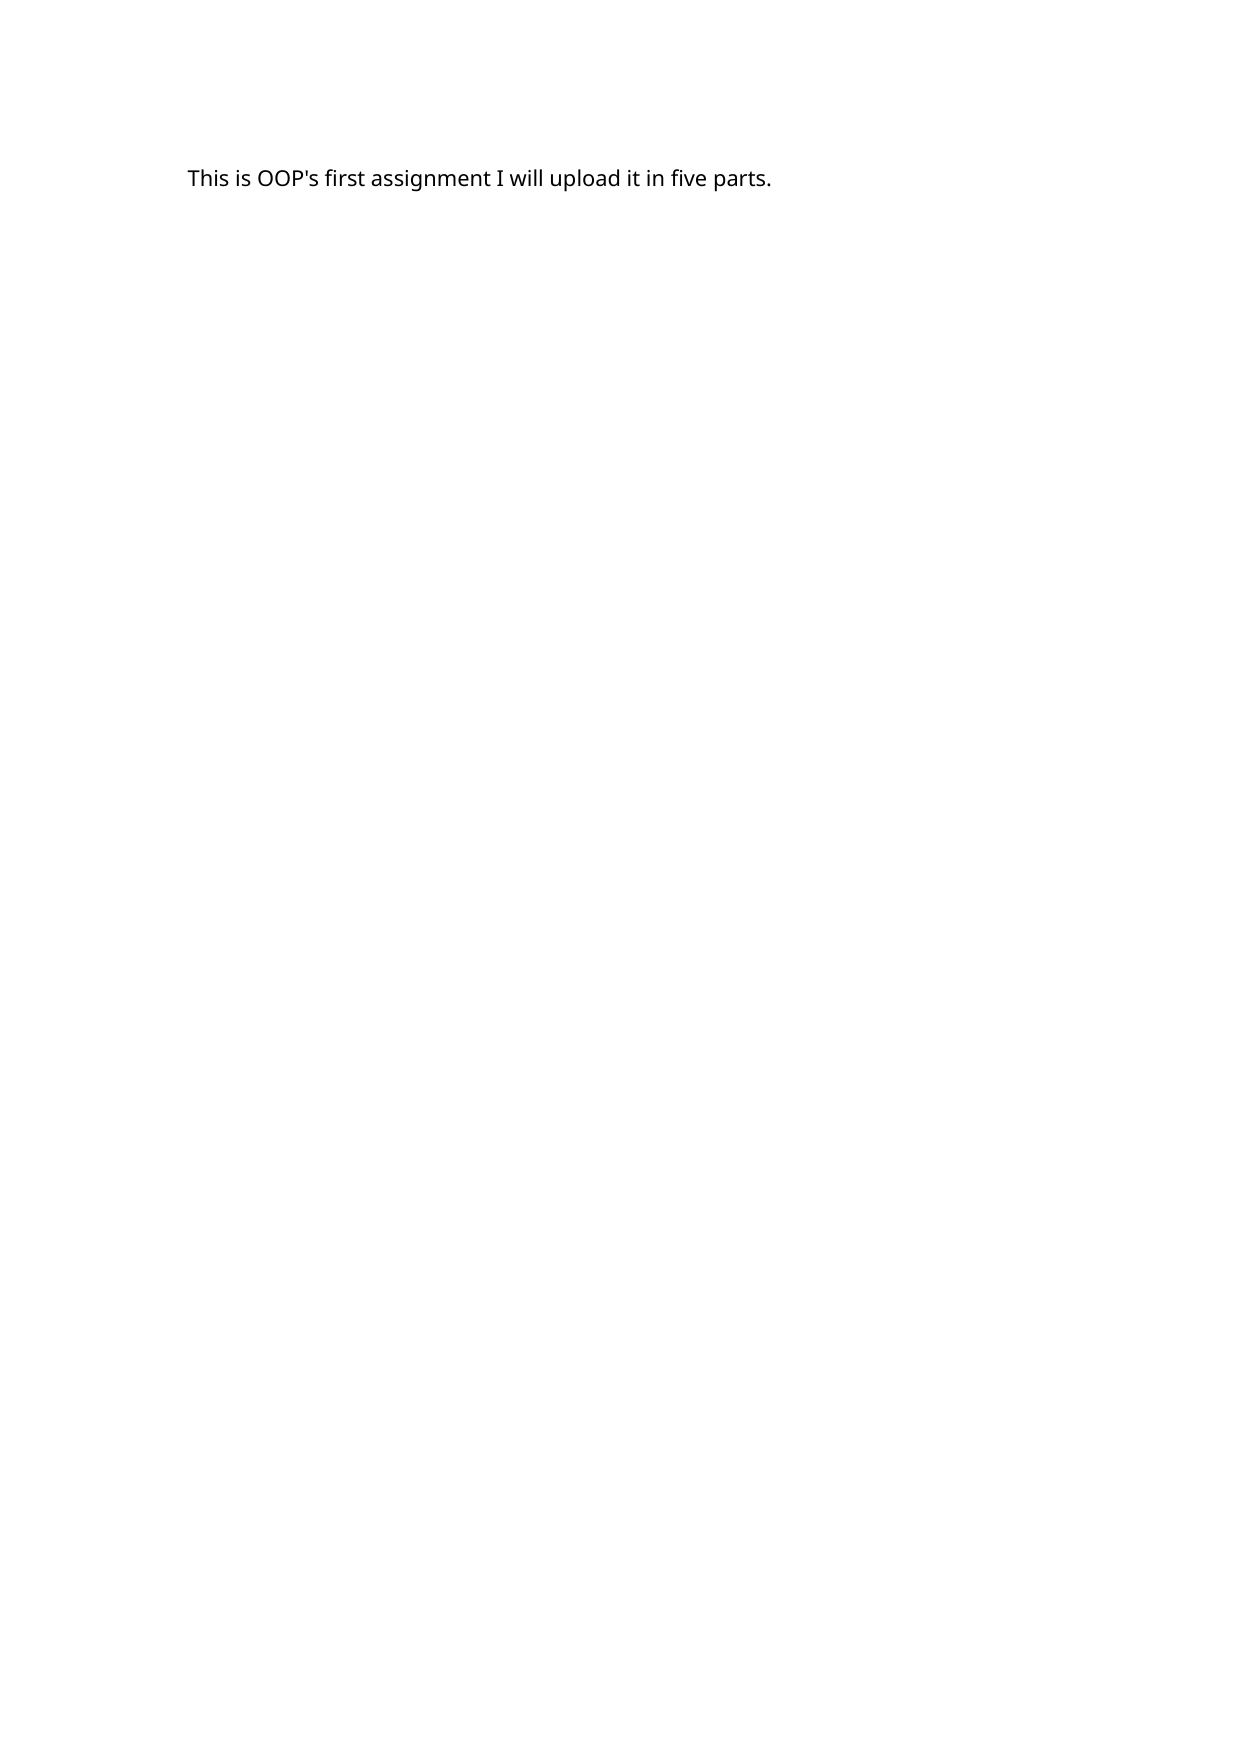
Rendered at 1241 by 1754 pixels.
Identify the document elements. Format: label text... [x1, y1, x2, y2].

text This is OOP's first assignment I will upload it in five parts. [187, 162, 1053, 194]
